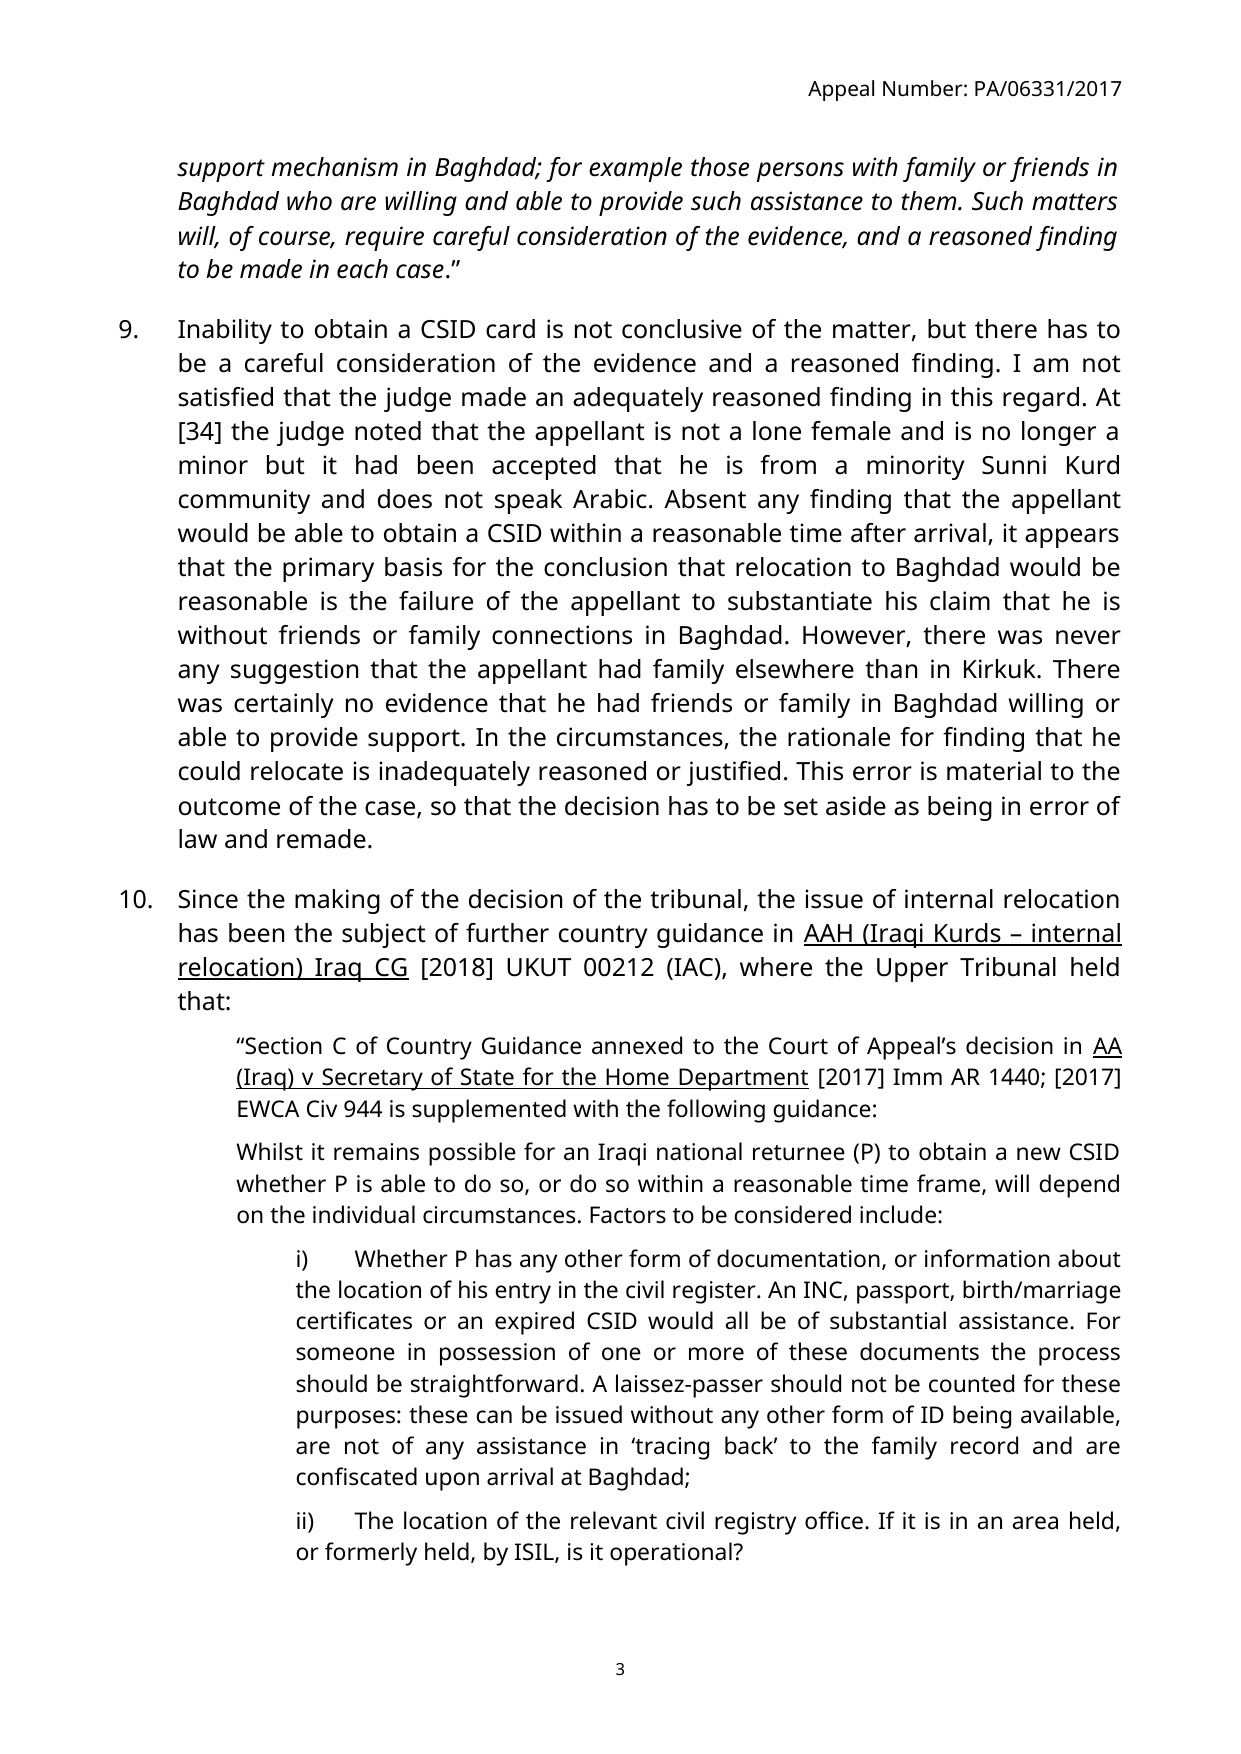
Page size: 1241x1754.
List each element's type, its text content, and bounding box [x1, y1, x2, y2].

text i) Whether P has any other form of documentation, or information about the location of his entry in the civil register. An INC, passport, birth/marriage certificates or an expired CSID would all be of substantial assistance. For someone in possession of one or more of these documents the process should be straightforward. A laissez-passer should not be counted for these purposes: these can be issued without any other form of ID being available, are not of any assistance in ‘tracing back’ to the family record and are confiscated upon arrival at Baghdad; [295, 1242, 1122, 1492]
list Since the making of the decision of the tribunal, the issue of internal relocation has been the subject of further country guidance in AAH (Iraqi Kurds – internal relocation) Iraq CG [2018] UKUT 00212 (IAC), where the Upper Tribunal held that: [118, 881, 1122, 1017]
text ii) The location of the relevant civil registry office. If it is in an area held, or formerly held, by ISIL, is it operational? [295, 1505, 1122, 1567]
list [118, 150, 1122, 286]
list Inability to obtain a CSID card is not conclusive of the matter, but there has to be a careful consideration of the evidence and a reasoned finding. I am not satisfied that the judge made an adequately reasoned finding in this regard. At [34] the judge noted that the appellant is not a lone female and is no longer a minor but it had been accepted that he is from a minority Sunni Kurd community and does not speak Arabic. Absent any finding that the appellant would be able to obtain a CSID within a reasonable time after arrival, it appears that the primary basis for the conclusion that relocation to Baghdad would be reasonable is the failure of the appellant to substantiate his claim that he is without friends or family connections in Baghdad. However, there was never any suggestion that the appellant had family elsewhere than in Kirkuk. There was certainly no evidence that he had friends or family in Baghdad willing or able to provide support. In the circumstances, the rationale for finding that he could relocate is inadequately reasoned or justified. This error is material to the outcome of the case, so that the decision has to be set aside as being in error of law and remade. [118, 311, 1122, 856]
text Whilst it remains possible for an Iraqi national returnee (P) to obtain a new CSID whether P is able to do so, or do so within a reasonable time frame, will depend on the individual circumstances. Factors to be considered include: [236, 1136, 1122, 1230]
text “Section C of Country Guidance annexed to the Court of Appeal’s decision in AA (Iraq) v Secretary of State for the Home Department [2017] Imm AR 1440; [2017] EWCA Civ 944 is supplemented with the following guidance: [236, 1030, 1122, 1124]
